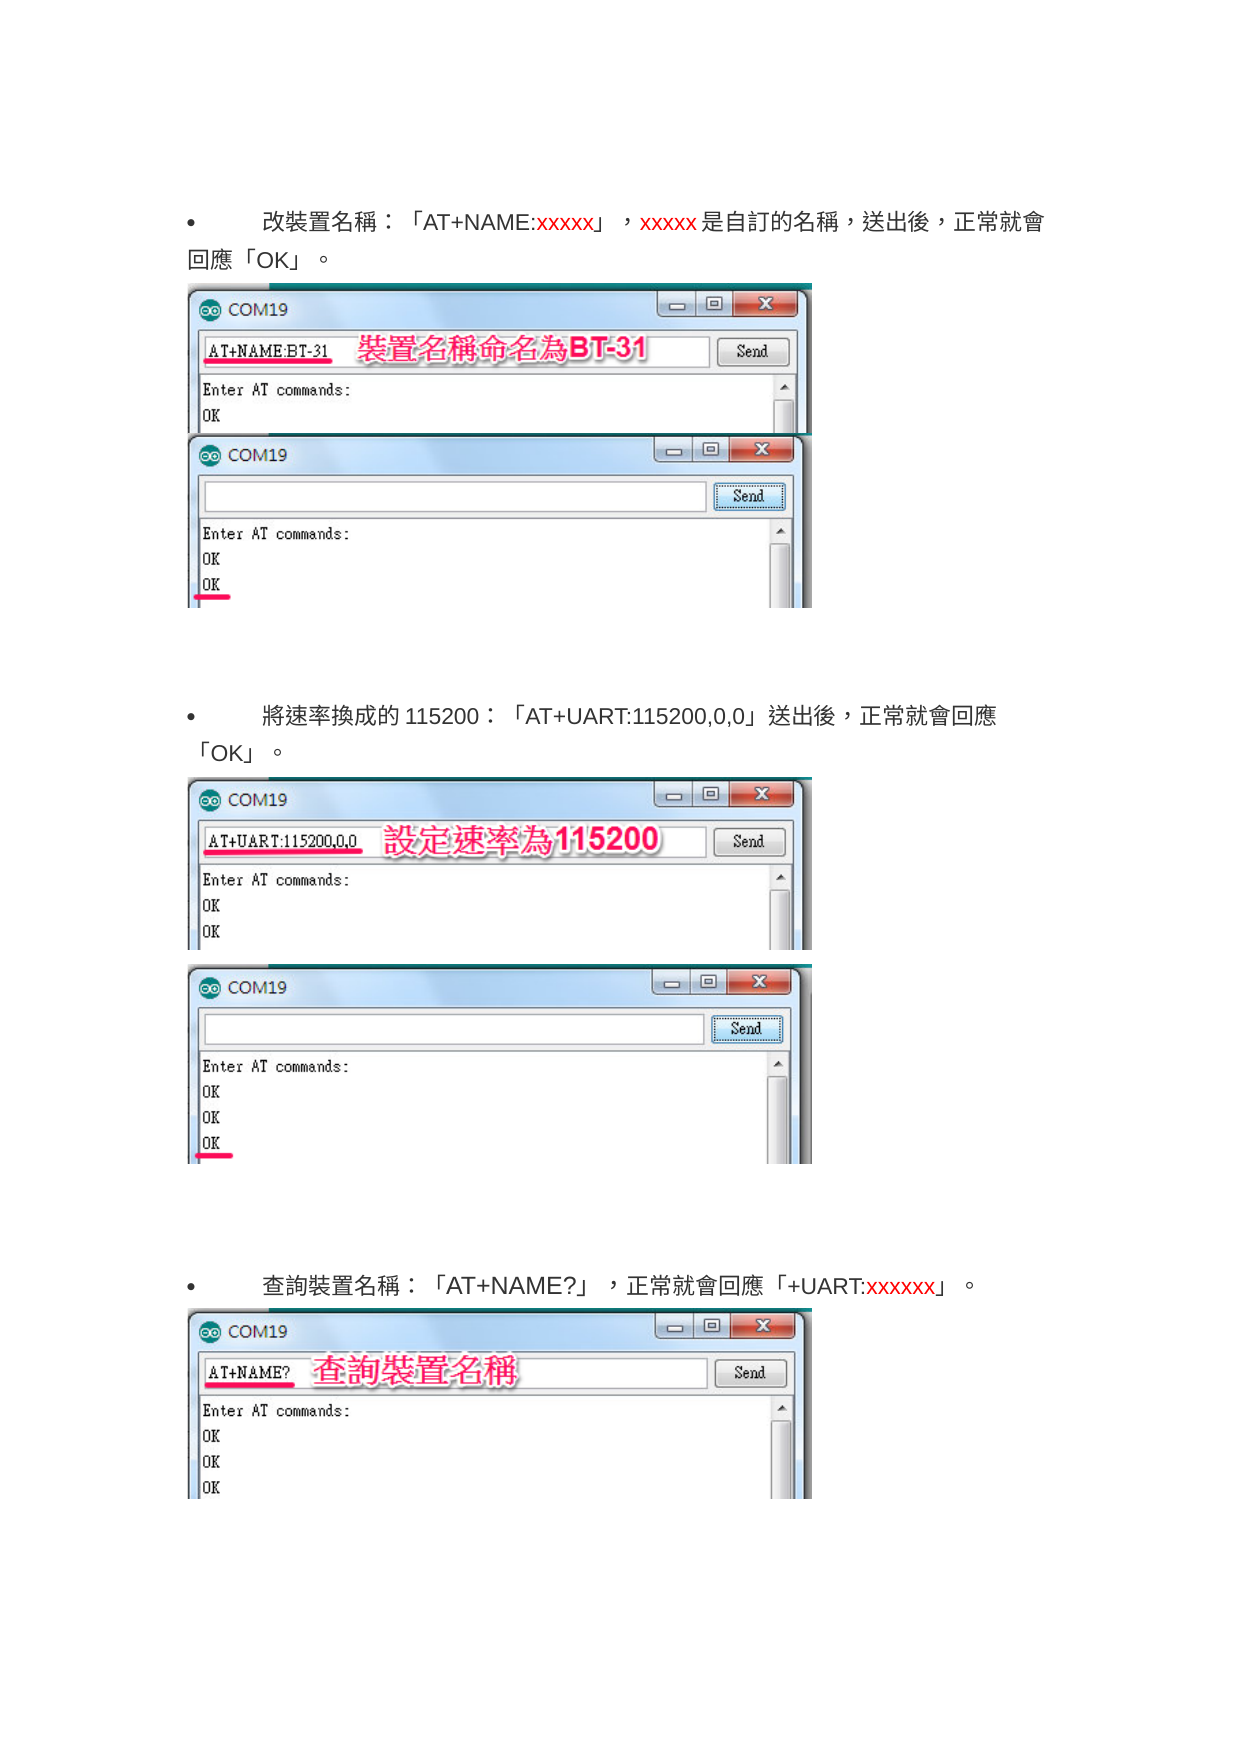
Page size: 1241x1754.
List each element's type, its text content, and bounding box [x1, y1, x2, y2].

picture [187, 777, 812, 950]
picture [187, 964, 812, 1164]
list 將速率換成的115200：「AT+UART:115200,0,0」送出後，正常就會回應「OK」。 [187, 696, 1053, 771]
picture [187, 283, 812, 608]
list 改裝置名稱：「AT+NAME:xxxxx」，xxxxx是自訂的名稱，送出後，正常就會回應「OK」。 [187, 202, 1053, 277]
list 查詢裝置名稱：「AT+NAME?」，正常就會回應「+UART:xxxxxx」。 [187, 1264, 1053, 1302]
picture [187, 1308, 812, 1499]
